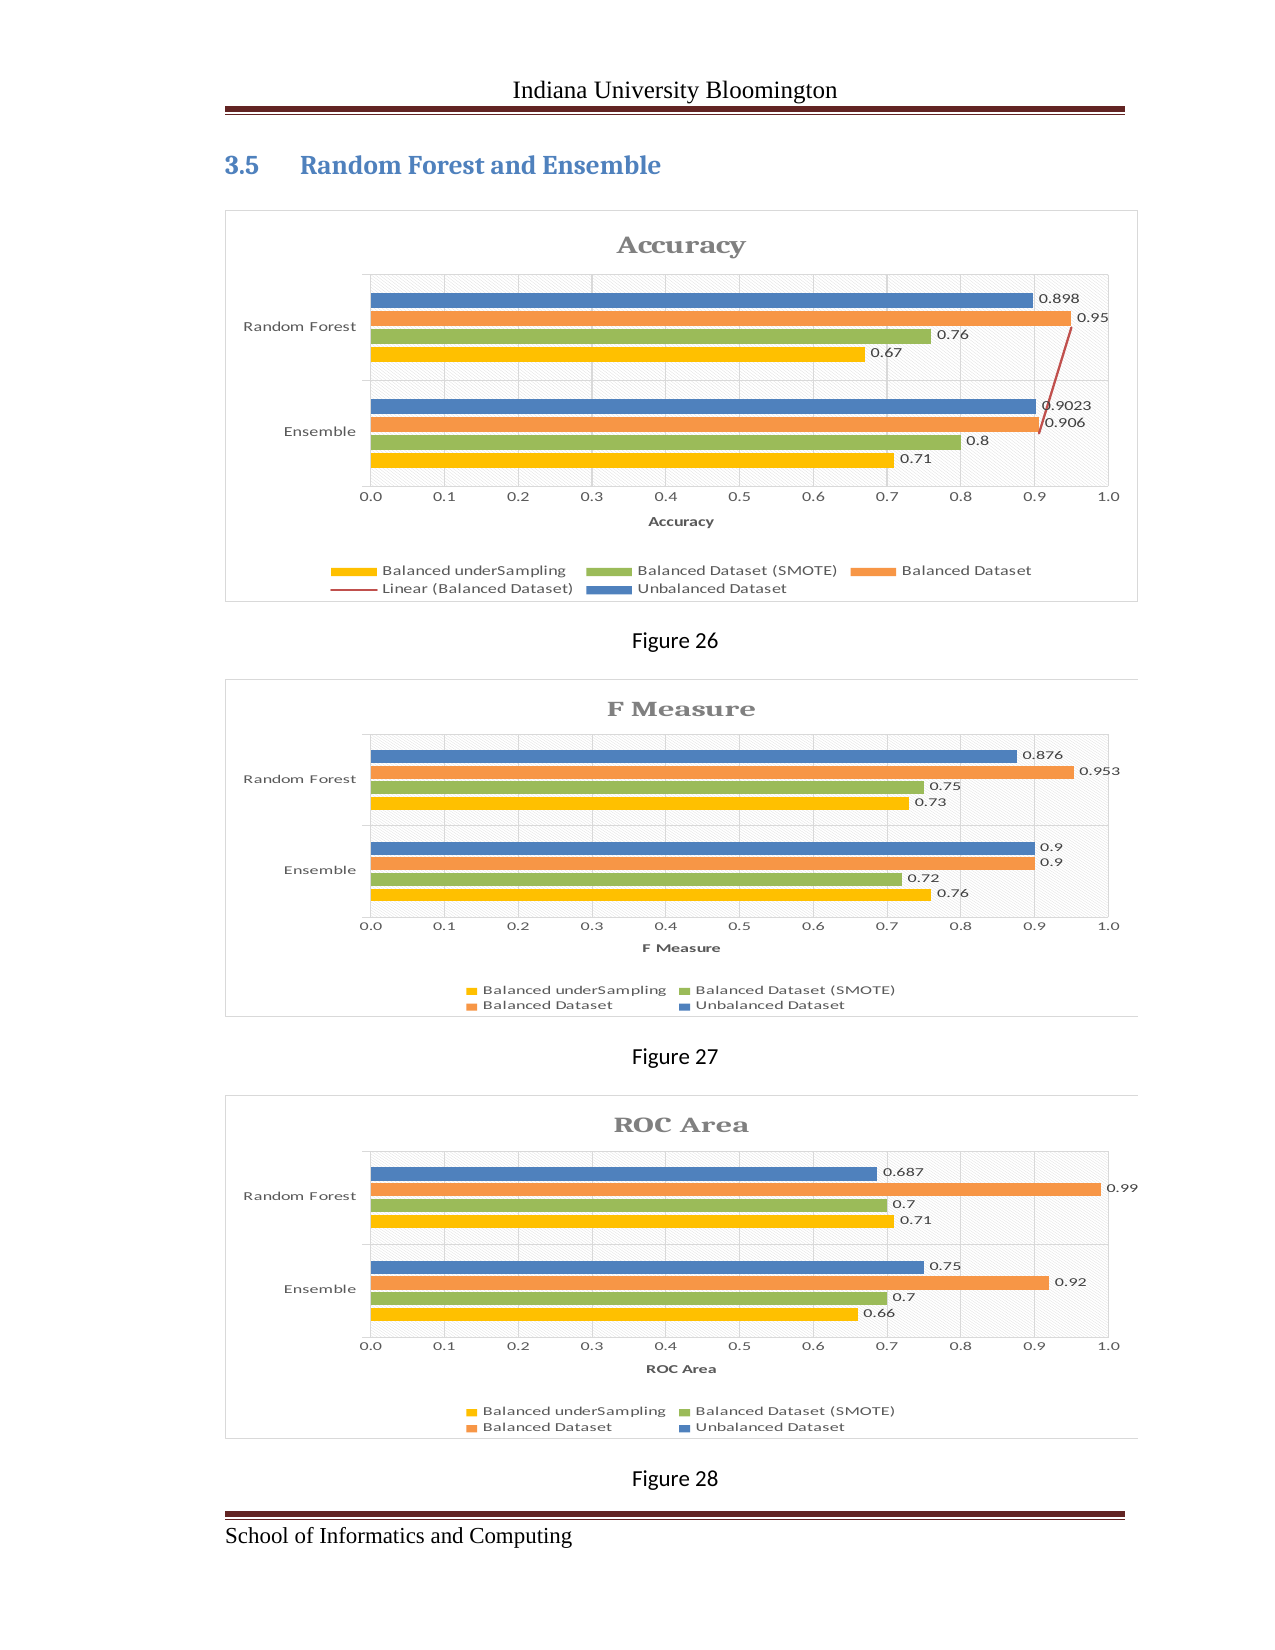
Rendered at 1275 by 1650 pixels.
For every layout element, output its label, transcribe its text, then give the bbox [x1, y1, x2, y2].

text Figure 26 [225, 626, 1125, 654]
text Figure 28 [225, 1464, 1125, 1492]
subtitle 3.5 Random Forest and Ensemble [225, 150, 1125, 181]
text Figure 27 [225, 1042, 1125, 1070]
